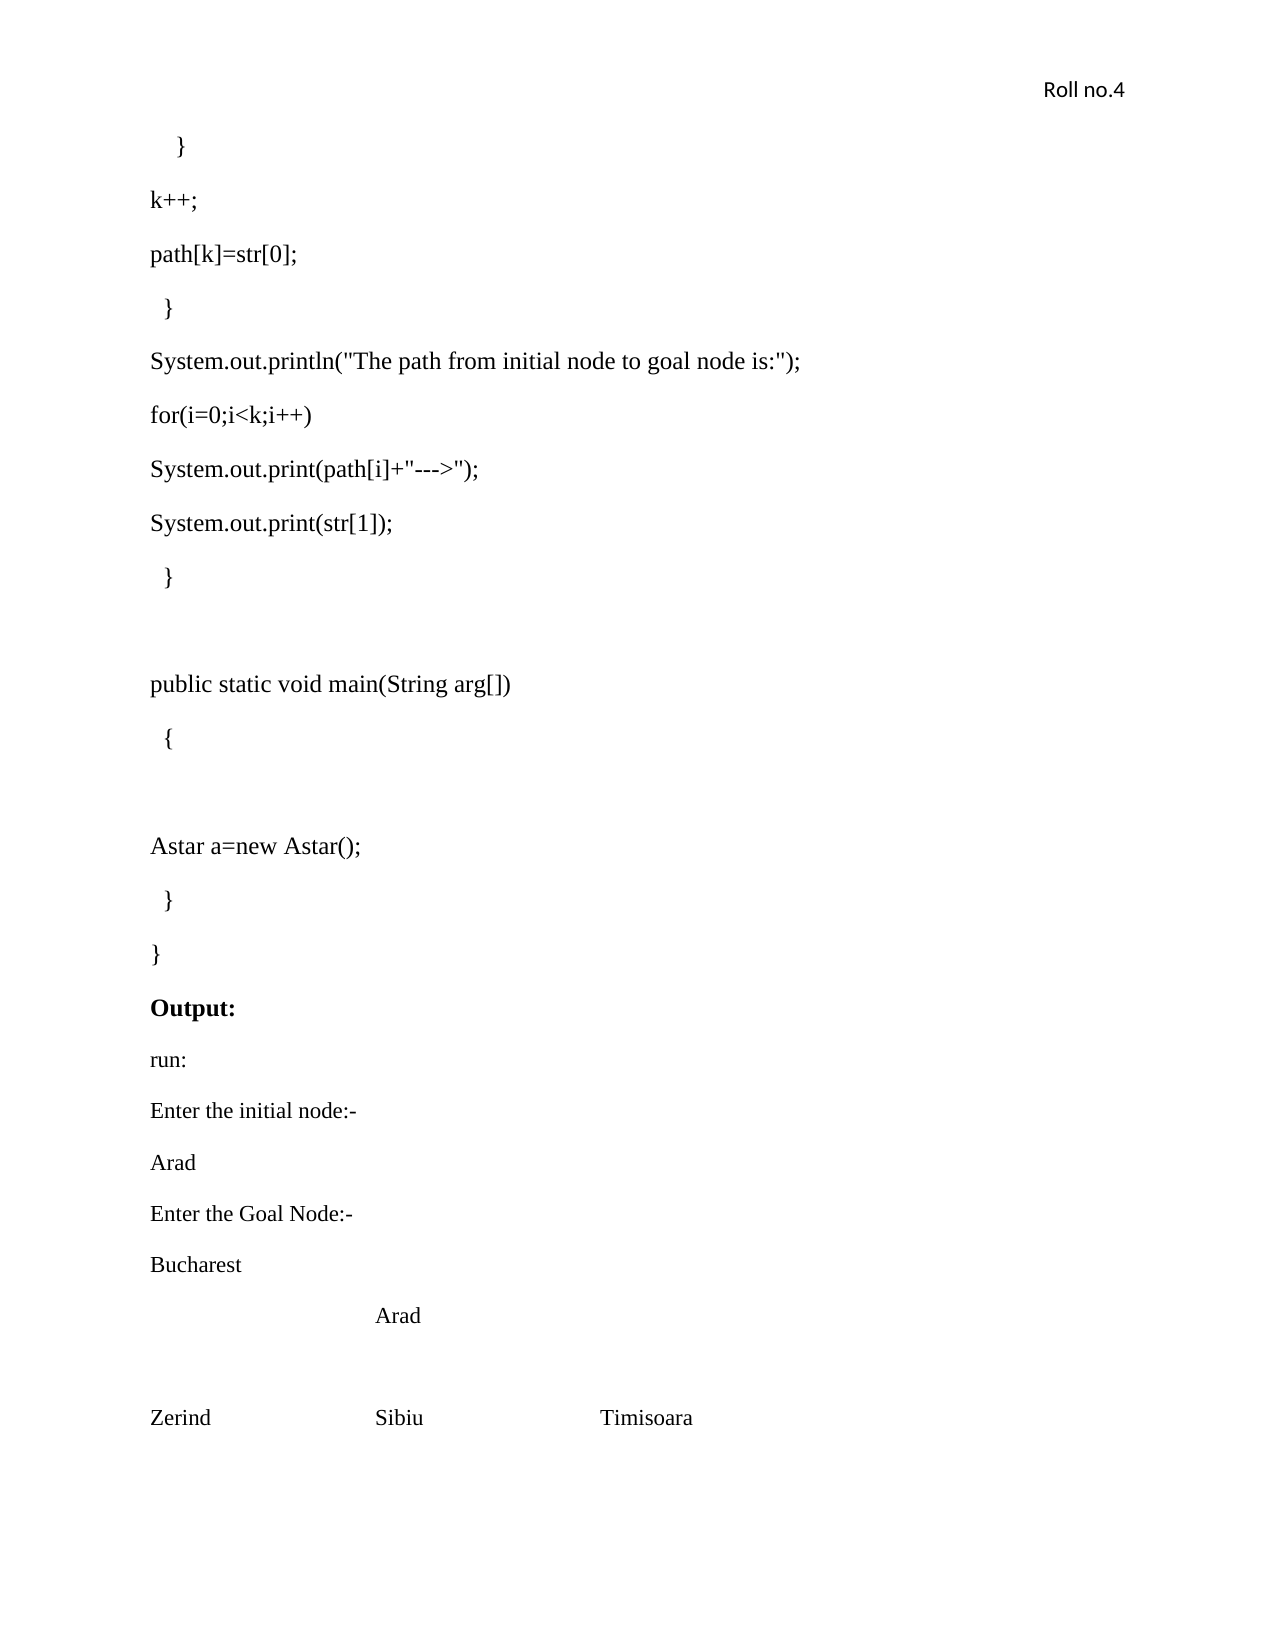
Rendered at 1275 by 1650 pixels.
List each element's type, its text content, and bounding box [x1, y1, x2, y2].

text System.out.print(path[i]+"--->"); [150, 454, 1125, 483]
text Bucharest [150, 1251, 1125, 1277]
text k++; [150, 185, 1125, 214]
text } [150, 131, 1125, 160]
text Arad [150, 1302, 1125, 1328]
text Astar a=new Astar(); [150, 831, 1125, 860]
text System.out.print(str[1]); [150, 508, 1125, 537]
text Enter the Goal Node:- [150, 1200, 1125, 1226]
text Output: [150, 993, 1125, 1021]
text System.out.println("The path from initial node to goal node is:"); [150, 346, 1125, 375]
text } [150, 939, 1125, 968]
text Enter the initial node:- [150, 1098, 1125, 1124]
text Arad [150, 1149, 1125, 1175]
text public static void main(String arg[]) [150, 669, 1125, 698]
text } [150, 293, 1125, 321]
text { [150, 723, 1125, 752]
text } [150, 562, 1125, 591]
text Zerind Sibiu Timisoara [150, 1404, 1125, 1430]
text path[k]=str[0]; [150, 239, 1125, 267]
text for(i=0;i<k;i++) [150, 400, 1125, 429]
text run: [150, 1047, 1125, 1073]
text } [150, 885, 1125, 914]
